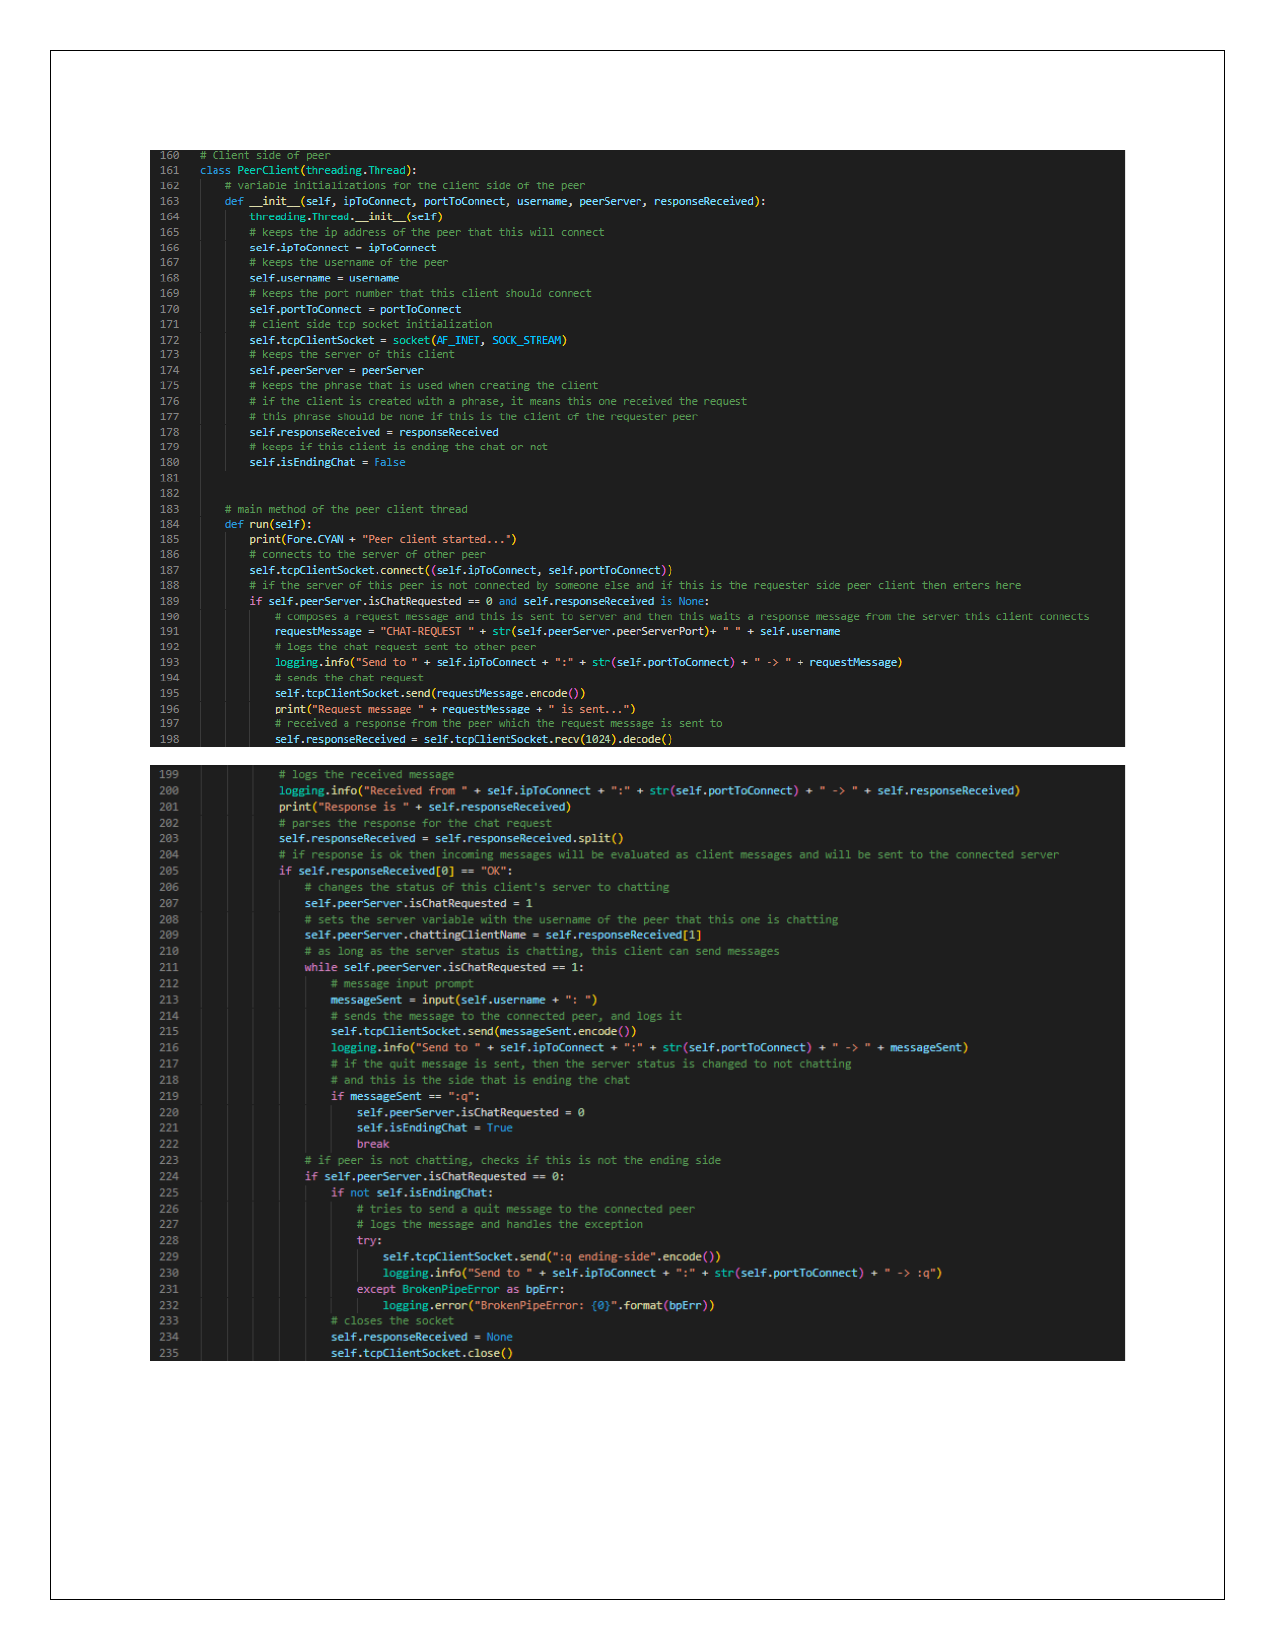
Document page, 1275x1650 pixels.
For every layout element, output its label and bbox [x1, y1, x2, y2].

picture [150, 150, 1125, 747]
picture [150, 765, 1125, 1361]
